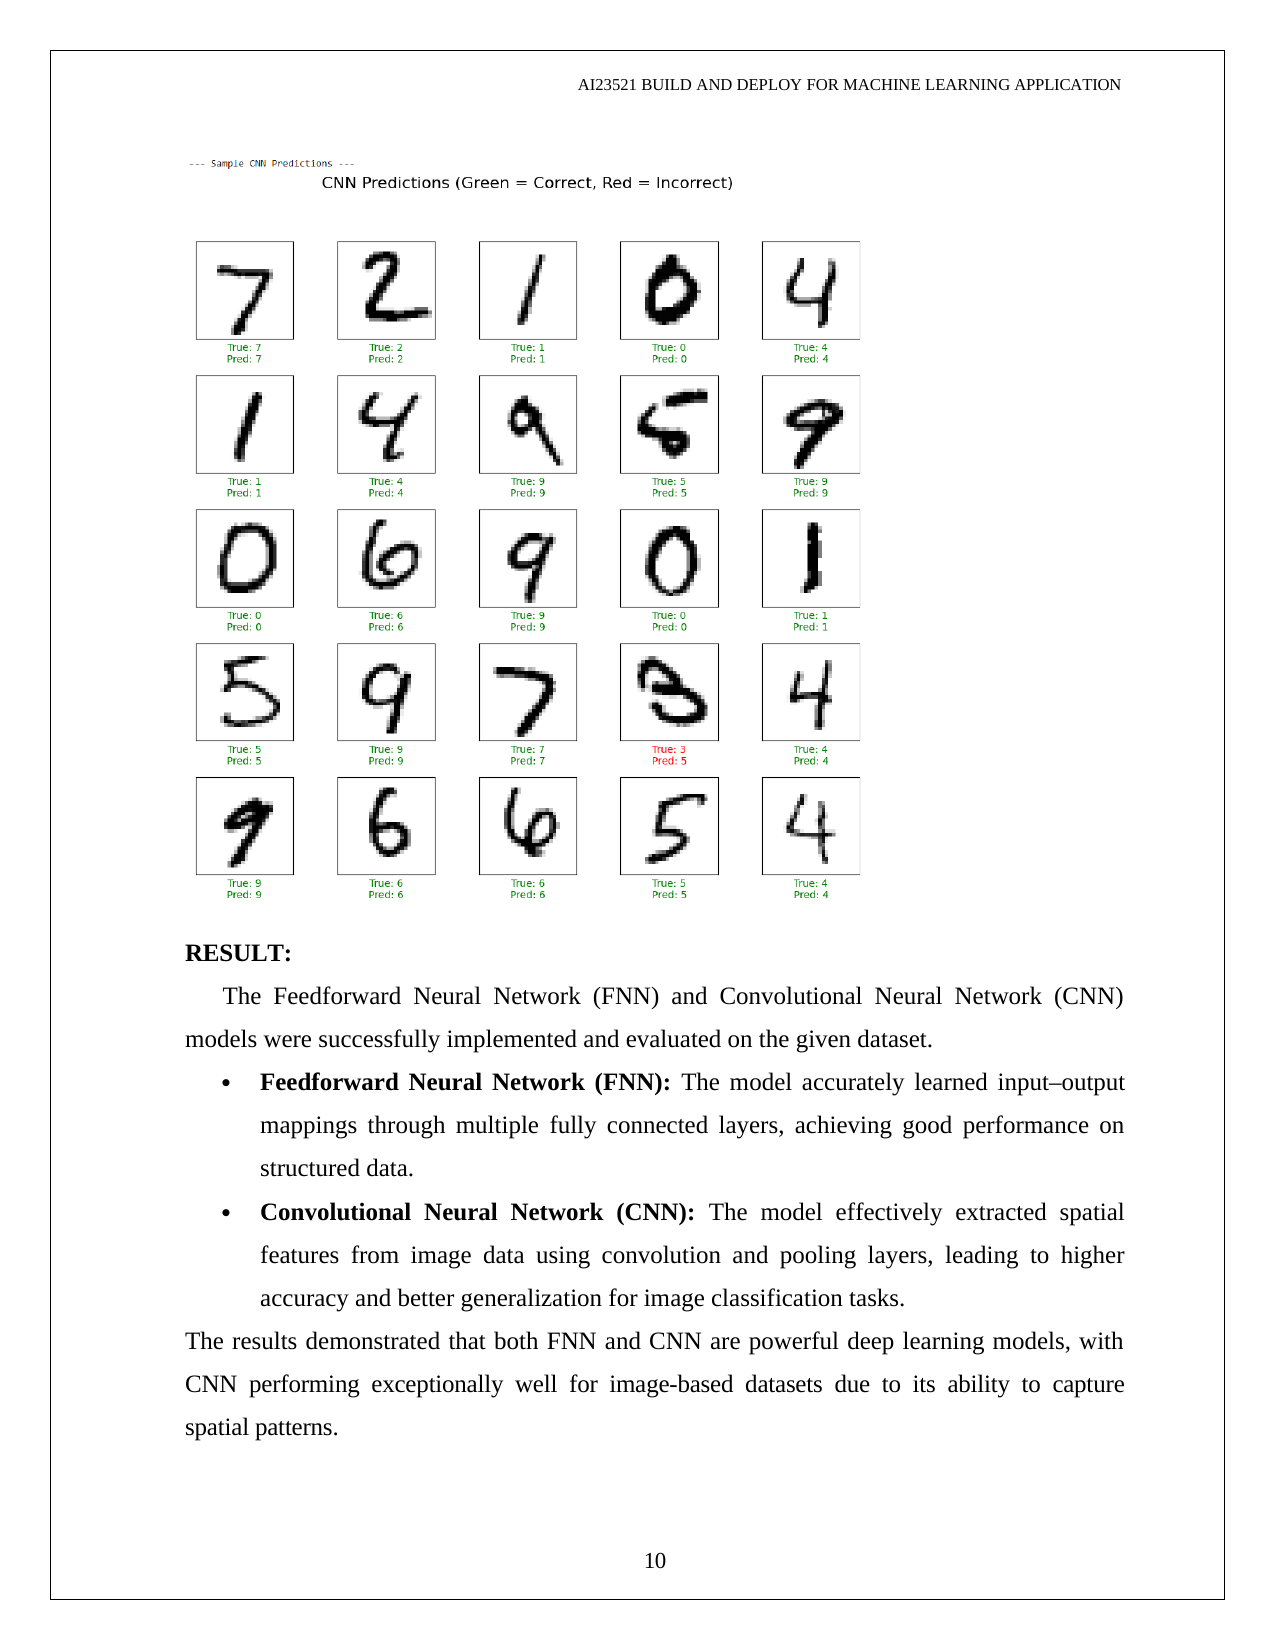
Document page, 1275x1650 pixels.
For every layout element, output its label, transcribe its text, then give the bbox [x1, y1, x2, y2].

picture [189, 160, 861, 898]
text The Feedforward Neural Network (FNN) and Convolutional Neural Network (CNN) models were successfully implemented and evaluated on the given dataset. [185, 981, 1125, 1053]
text RESULT: [185, 938, 1200, 966]
list Convolutional Neural Network (CNN): The model effectively extracted spatial features from image data using convolution and pooling layers, leading to higher accuracy and better generalization for image classification tasks. [222, 1197, 1125, 1312]
list Feedforward Neural Network (FNN): The model accurately learned input–output mappings through multiple fully connected layers, achieving good performance on structured data. [222, 1067, 1126, 1182]
text The results demonstrated that both FNN and CNN are powerful deep learning models, with CNN performing exceptionally well for image-based datasets due to its ability to capture spatial patterns. [185, 1326, 1125, 1441]
